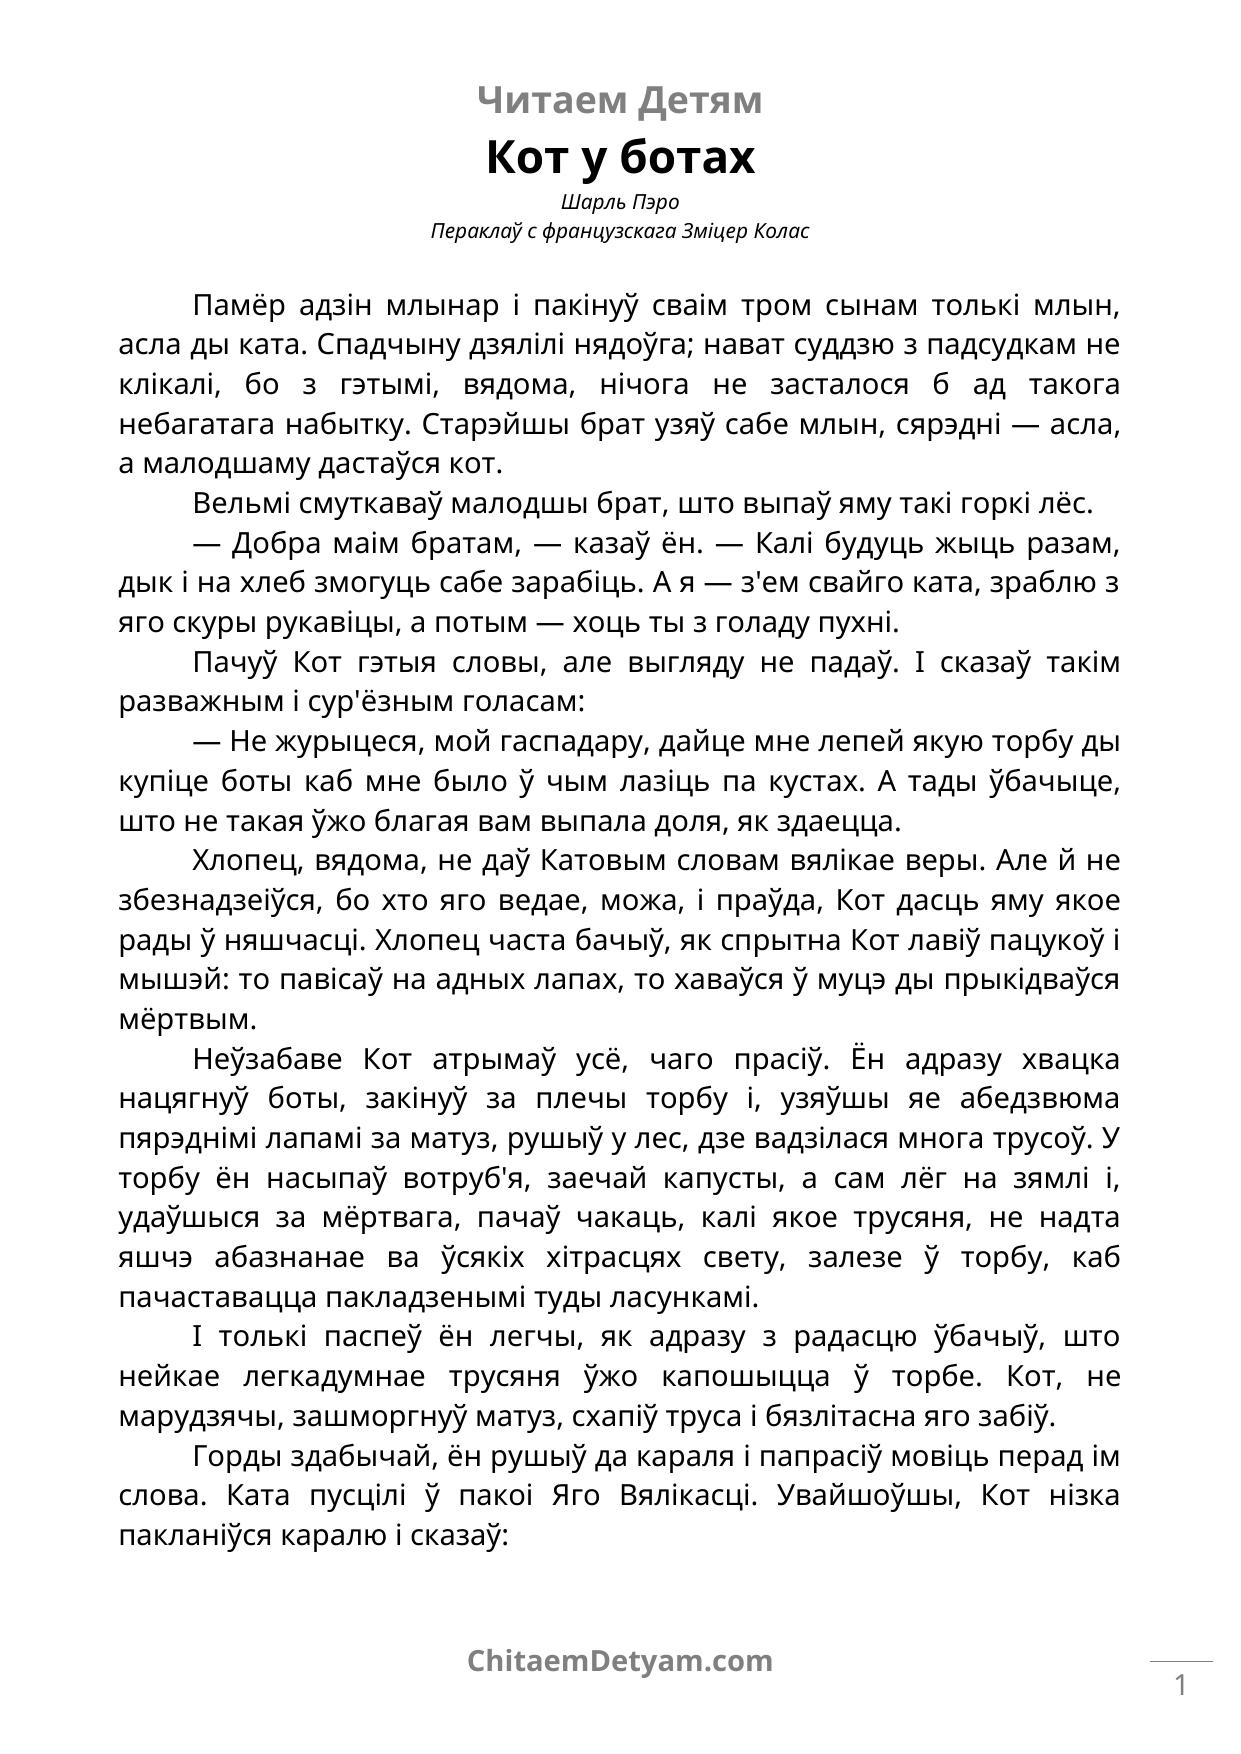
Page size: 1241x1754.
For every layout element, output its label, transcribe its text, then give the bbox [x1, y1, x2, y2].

text — Не журыцеся, мой гаспадару, дайце мне лепей якую торбу ды купіце боты каб мне было ў чым лазіць па кустах. А тады ўбачыце, што не такая ўжо благая вам выпала доля, як здаецца. [118, 720, 1122, 839]
text Горды здабычай, ён рушыў да караля і папрасіў мовіць перад ім слова. Ката пусцілі ў пакоі Яго Вялікасці. Увайшоўшы, Кот нізка пакланіўся каралю і сказаў: [118, 1435, 1122, 1554]
text — Добра маім братам, — казаў ён. — Калі будуць жыць разам, дык і на хлеб змогуць сабе зарабіць. А я — з'ем свайго ката, зраблю з яго скуры рукавіцы, а потым — хоць ты з голаду пухні. [118, 522, 1122, 641]
text Вельмі смуткаваў малодшы брат, што выпаў яму такі горкі лёс. [118, 482, 1122, 522]
text Неўзабаве Кот атрымаў усё, чаго прасіў. Ён адразу хвацка нацягнуў боты, закінуў за плечы торбу і, узяўшы яе абедзвюма пярэднімі лапамі за матуз, рушыў у лес, дзе вадзілася многа трусоў. У торбу ён насыпаў вотруб'я, заечай капусты, а сам лёг на зямлі і, удаўшыся за мёртвага, пачаў чакаць, калі якое трусяня, не надта яшчэ абазнанае ва ўсякіх хітрасцях свету, залезе ў торбу, каб пачаставацца пакладзенымі туды ласункамі. [118, 1038, 1122, 1316]
text Кот у ботах Шарль Пэро Пераклаў с французскага Зміцер Колас [118, 125, 1122, 244]
text Памёр адзін млынар і пакінуў сваім тром сынам толькі млын, асла ды ката. Спадчыну дзялілі нядоўга; нават суддзю з падсудкам не клікалі, бо з гэтымі, вядома, нічога не засталося б ад такога небагатага набытку. Старэйшы брат узяў сабе млын, сярэдні — асла, а малодшаму дастаўся кот. [118, 284, 1122, 482]
text І толькі паспеў ён легчы, як адразу з радасцю ўбачыў, што нейкае легкадумнае трусяня ўжо капошыцца ў торбе. Кот, не марудзячы, зашморгнуў матуз, схапіў труса і бязлітасна яго забіў. [118, 1316, 1122, 1435]
text Пачуў Кот гэтыя словы, але выгляду не падаў. І сказаў такім разважным і сур'ёзным голасам: [118, 641, 1122, 720]
text Хлопец, вядома, не даў Катовым словам вялікае веры. Але й не збезнадзеіўся, бо хто яго ведае, можа, і праўда, Кот дасць яму якое рады ў няшчасці. Хлопец часта бачыў, як спрытна Кот лавіў пацукоў і мышэй: то павісаў на адных лапах, то хаваўся ў муцэ ды прыкідваўся мёртвым. [118, 839, 1122, 1038]
